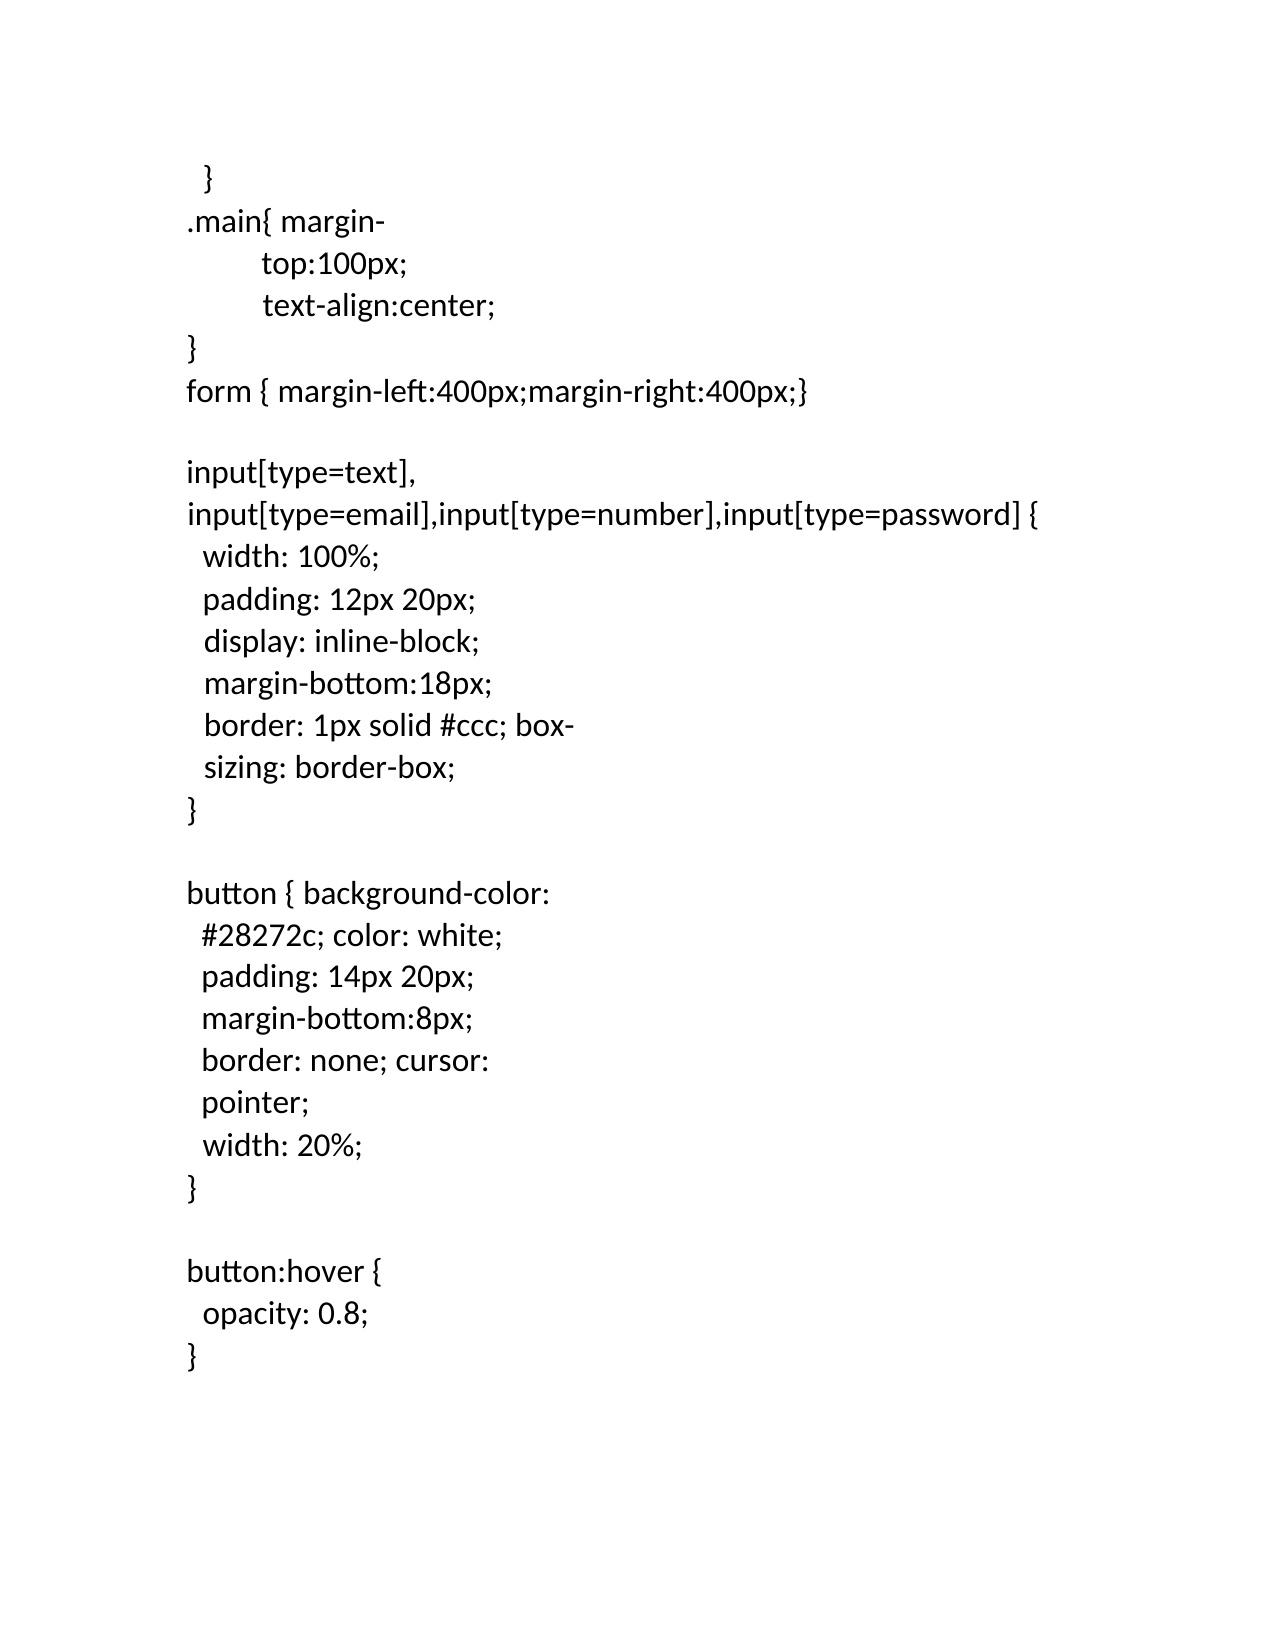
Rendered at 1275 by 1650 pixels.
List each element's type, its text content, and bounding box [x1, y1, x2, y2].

text button { background-color: #28272c; color: white; padding: 14px 20px; margin-bottom:8px; border: none; cursor: pointer; [186, 872, 581, 1122]
text padding: 12px 20px; display: inline-block; margin-bottom:18px; border: 1px solid #ccc; box-sizing: border-box; [202, 578, 578, 786]
text form { margin-left:400px;margin-right:400px;} [186, 370, 1088, 411]
text width: 100%; [202, 535, 1088, 576]
text .main{ margin-top:100px; [186, 200, 525, 282]
text } [202, 157, 1088, 198]
text } [186, 1167, 1088, 1207]
text } [186, 788, 1088, 829]
text width: 20%; [202, 1124, 1088, 1164]
text button:hover { [186, 1249, 1088, 1290]
text } [186, 327, 1088, 368]
text text-align:center; [262, 284, 1088, 325]
text } [186, 1335, 1088, 1376]
text input[type=text], input[type=email],input[type=number],input[type=password] { [186, 451, 1088, 533]
text opacity: 0.8; [202, 1292, 1088, 1333]
